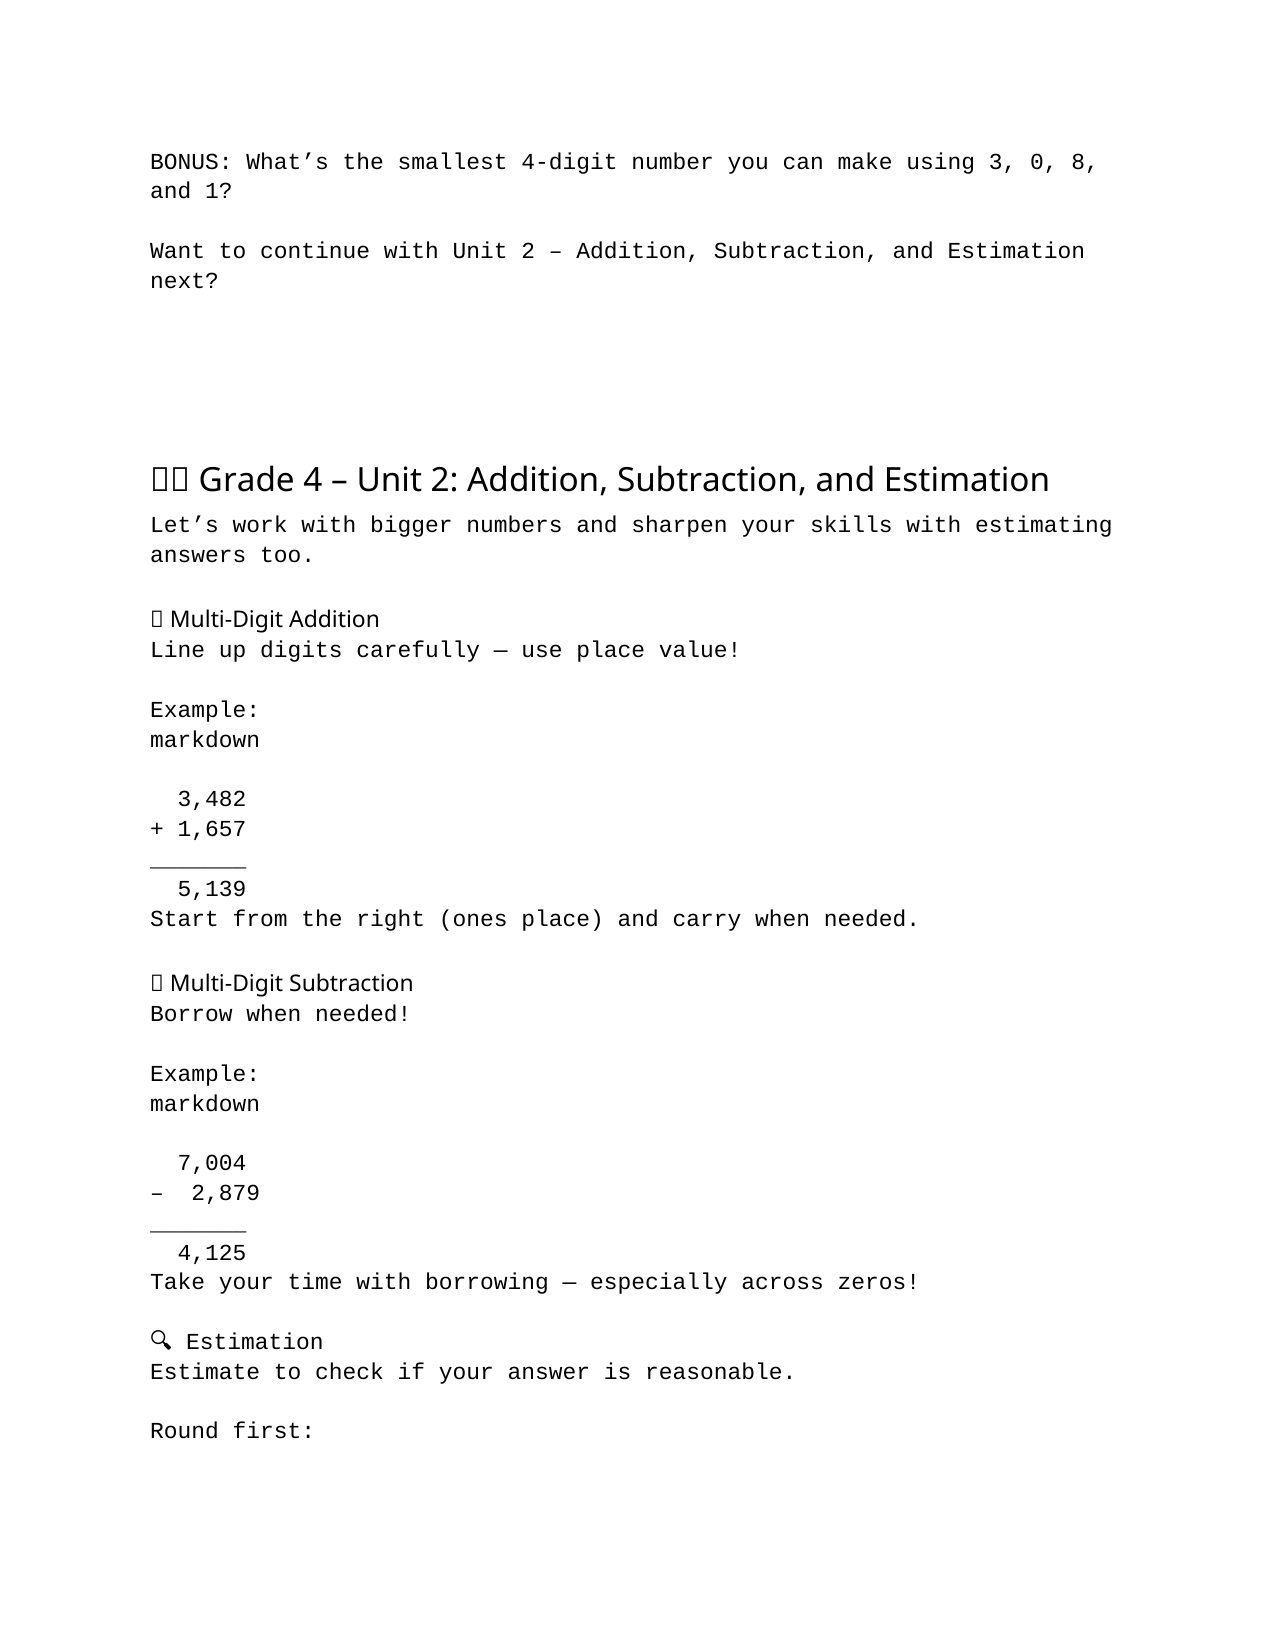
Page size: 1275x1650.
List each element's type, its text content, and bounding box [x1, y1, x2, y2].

text ➕ Multi-Digit Addition [150, 603, 1125, 634]
text 🔍 Estimation [150, 1330, 1125, 1356]
text Round first: [150, 1419, 1125, 1446]
subtitle ➕➖ Grade 4 – Unit 2: Addition, Subtraction, and Estimation [150, 456, 1125, 501]
text 4,125 [150, 1241, 1125, 1267]
text – 2,879 [150, 1181, 1125, 1207]
text BONUS: What’s the smallest 4-digit number you can make using 3, 0, 8, and 1? [150, 150, 1125, 206]
text + 1,657 [150, 818, 1125, 843]
text _______ [150, 1211, 1125, 1237]
text Line up digits carefully — use place value! [150, 639, 1125, 665]
text ➖ Multi-Digit Subtraction [150, 967, 1125, 998]
text markdown [150, 728, 1125, 754]
text Take your time with borrowing — especially across zeros! [150, 1271, 1125, 1297]
text 5,139 [150, 877, 1125, 903]
text markdown [150, 1092, 1125, 1118]
text Estimate to check if your answer is reasonable. [150, 1360, 1125, 1386]
text 3,482 [150, 788, 1125, 814]
text 7,004 [150, 1151, 1125, 1177]
text Example: [150, 698, 1125, 724]
text Borrow when needed! [150, 1002, 1125, 1028]
text Start from the right (ones place) and carry when needed. [150, 907, 1125, 933]
text Want to continue with Unit 2 – Addition, Subtraction, and Estimation next? [150, 239, 1125, 295]
text Example: [150, 1062, 1125, 1088]
text _______ [150, 847, 1125, 873]
text Let’s work with bigger numbers and sharpen your skills with estimating answers too. [150, 513, 1125, 569]
